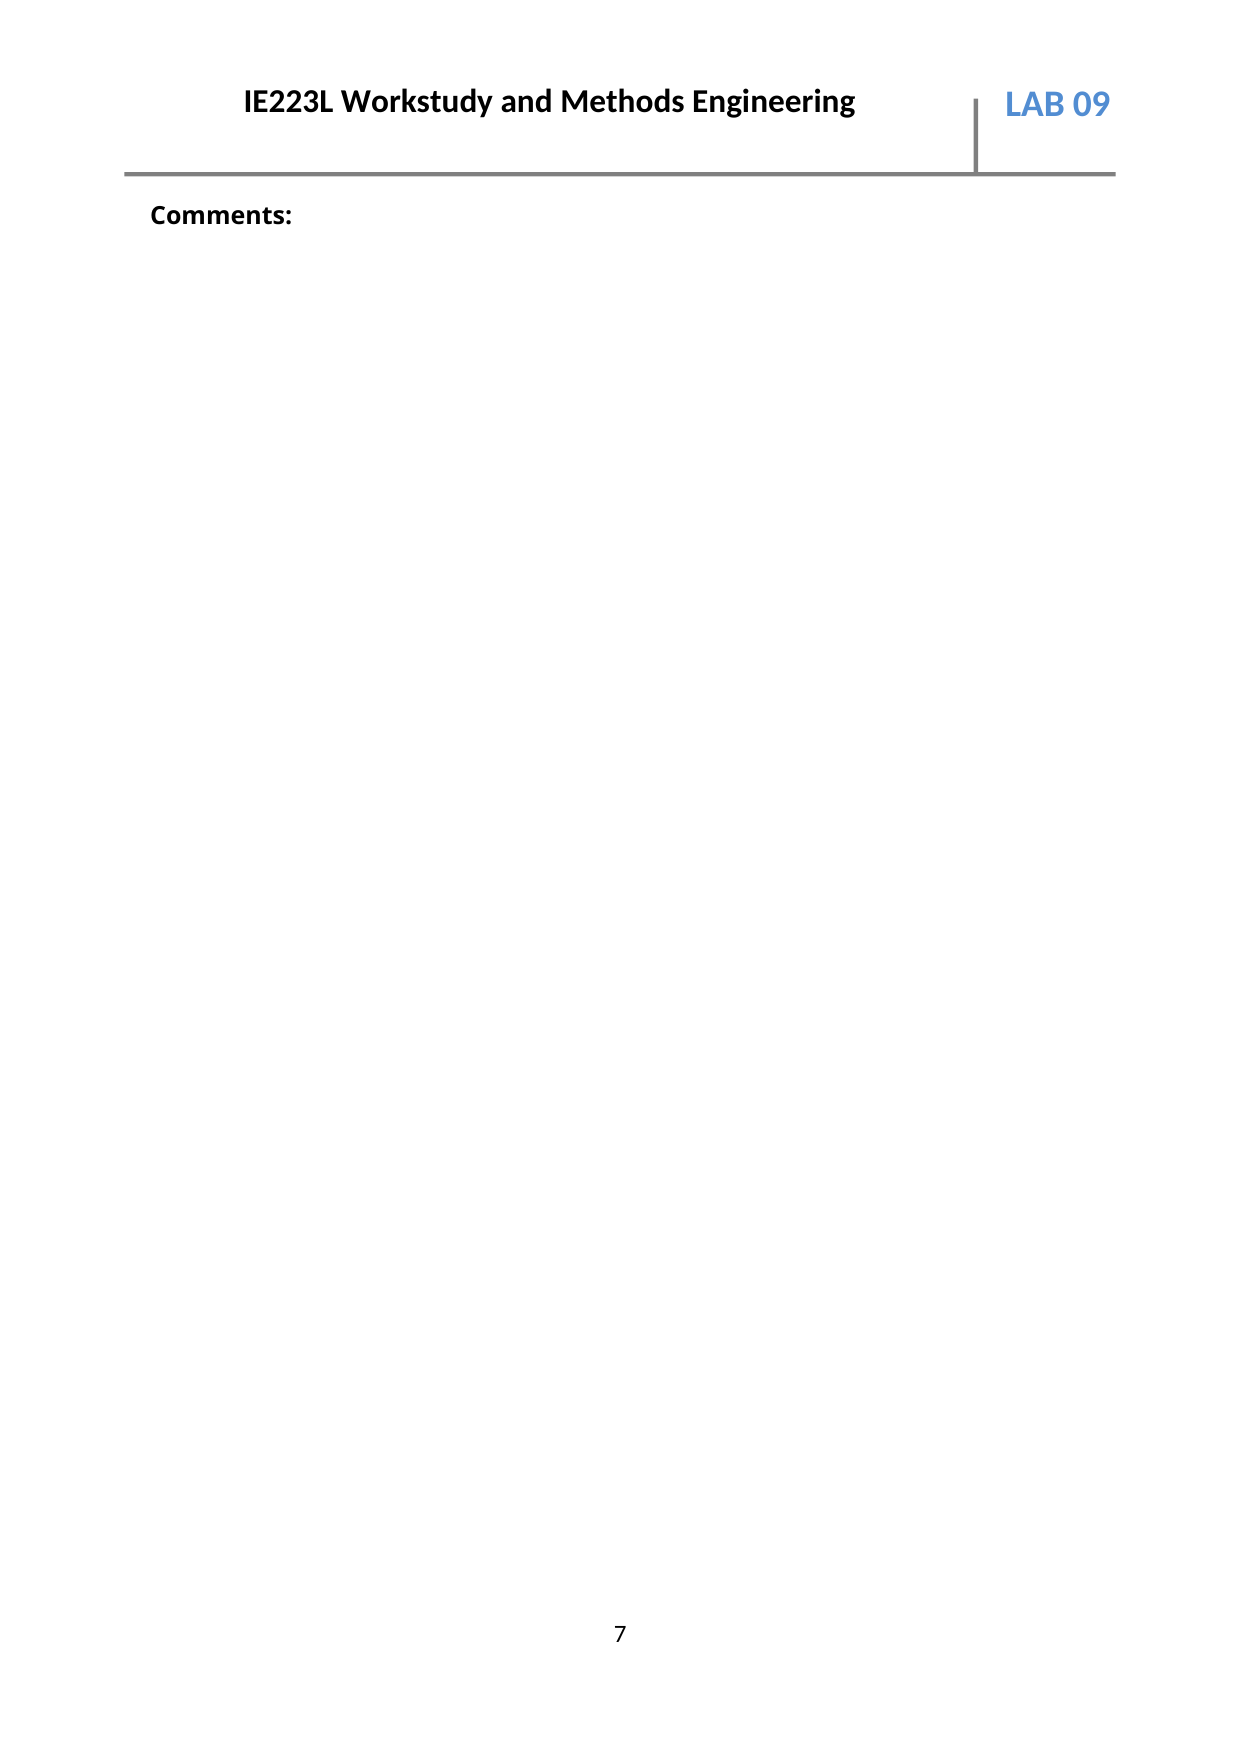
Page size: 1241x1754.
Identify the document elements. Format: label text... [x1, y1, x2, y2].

subtitle Comments: [150, 198, 1090, 232]
